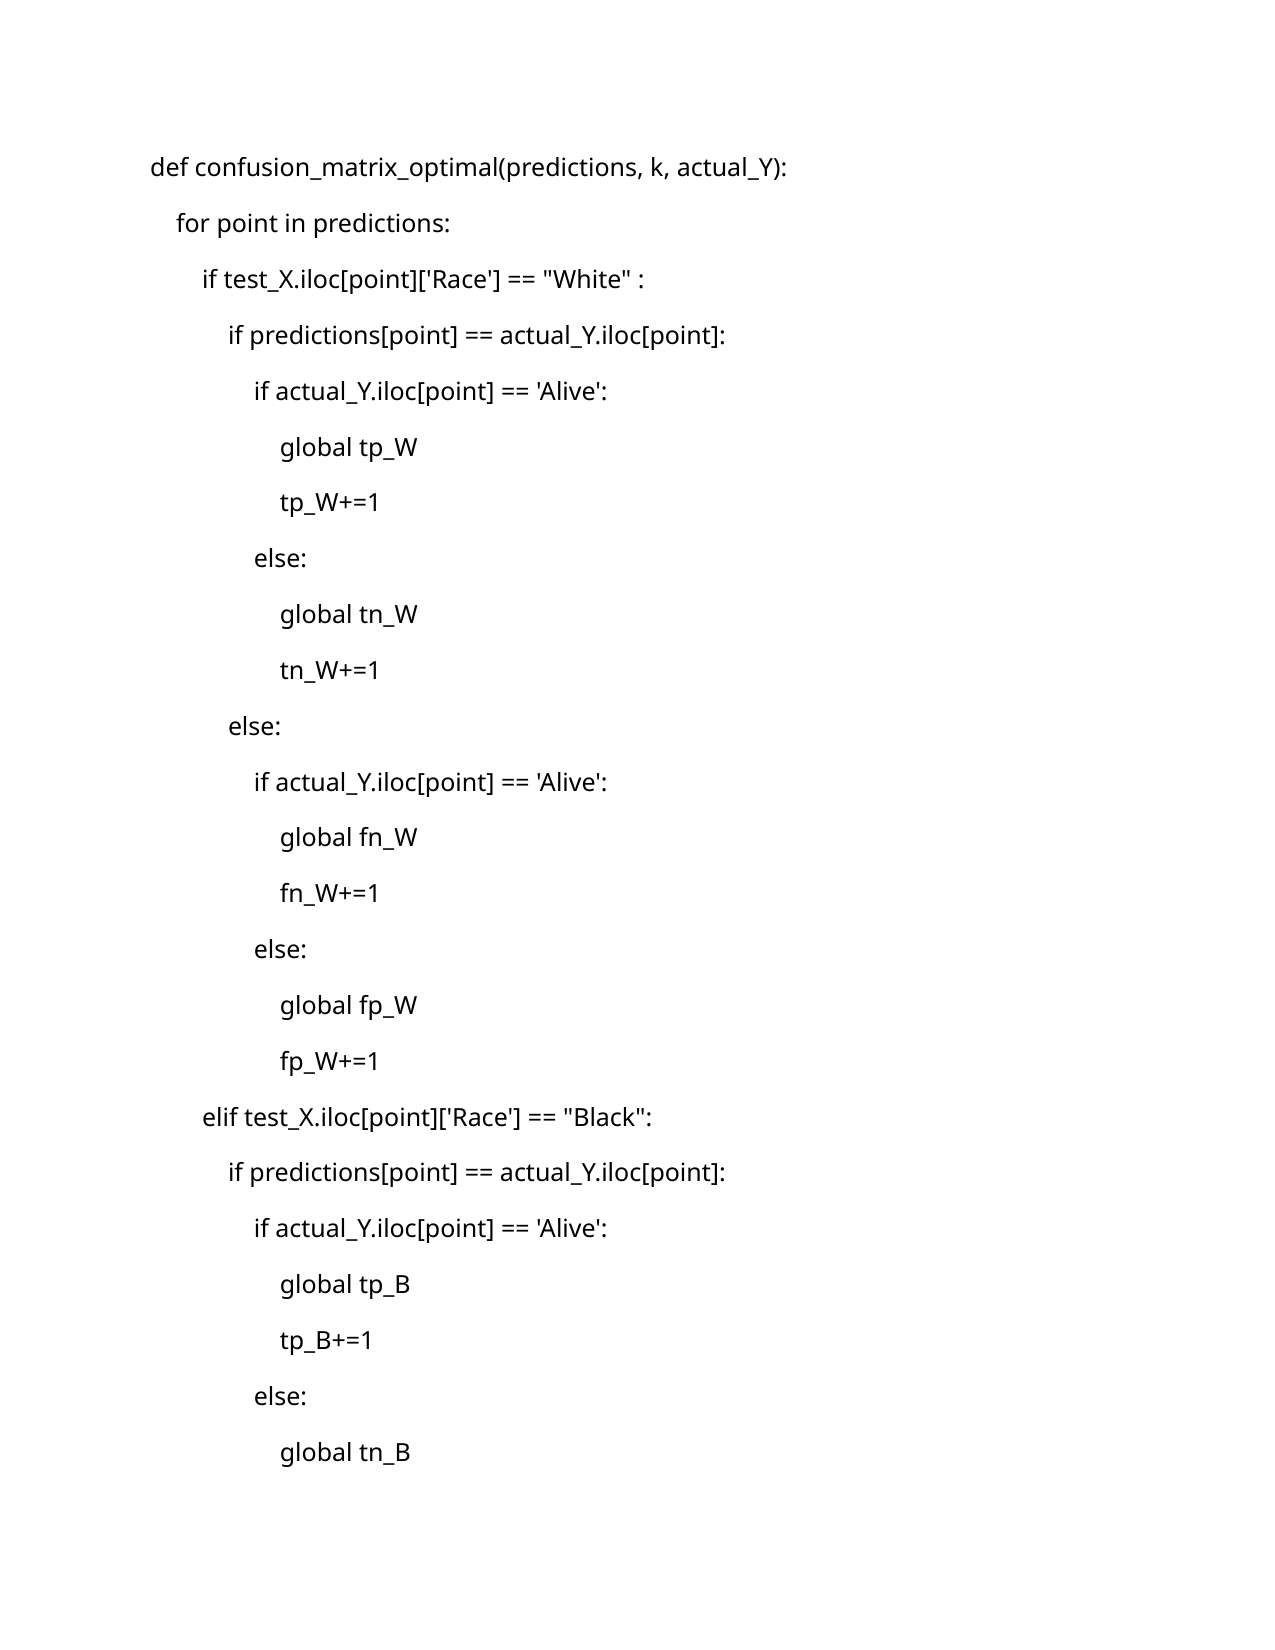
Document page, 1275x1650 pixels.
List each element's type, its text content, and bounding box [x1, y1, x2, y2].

text for point in predictions: [150, 206, 1125, 240]
text if actual_Y.iloc[point] == 'Alive': [150, 1211, 1125, 1245]
text if predictions[point] == actual_Y.iloc[point]: [150, 317, 1125, 352]
text else: [150, 1378, 1125, 1412]
text else: [150, 708, 1125, 742]
text if actual_Y.iloc[point] == 'Alive': [150, 764, 1125, 798]
text tp_B+=1 [150, 1322, 1125, 1357]
text tn_W+=1 [150, 652, 1125, 687]
text tp_W+=1 [150, 485, 1125, 519]
text if test_X.iloc[point]['Race'] == "White" : [150, 262, 1125, 296]
text global fn_W [150, 820, 1125, 854]
text def confusion_matrix_optimal(predictions, k, actual_Y): [150, 150, 1125, 184]
text global tn_W [150, 597, 1125, 631]
text global tp_B [150, 1267, 1125, 1301]
text global tn_B [150, 1434, 1125, 1468]
text elif test_X.iloc[point]['Race'] == "Black": [150, 1099, 1125, 1133]
text fn_W+=1 [150, 876, 1125, 910]
text global fp_W [150, 987, 1125, 1022]
text if actual_Y.iloc[point] == 'Alive': [150, 373, 1125, 407]
text else: [150, 541, 1125, 575]
text global tp_W [150, 429, 1125, 463]
text if predictions[point] == actual_Y.iloc[point]: [150, 1155, 1125, 1189]
text fp_W+=1 [150, 1043, 1125, 1077]
text else: [150, 932, 1125, 966]
